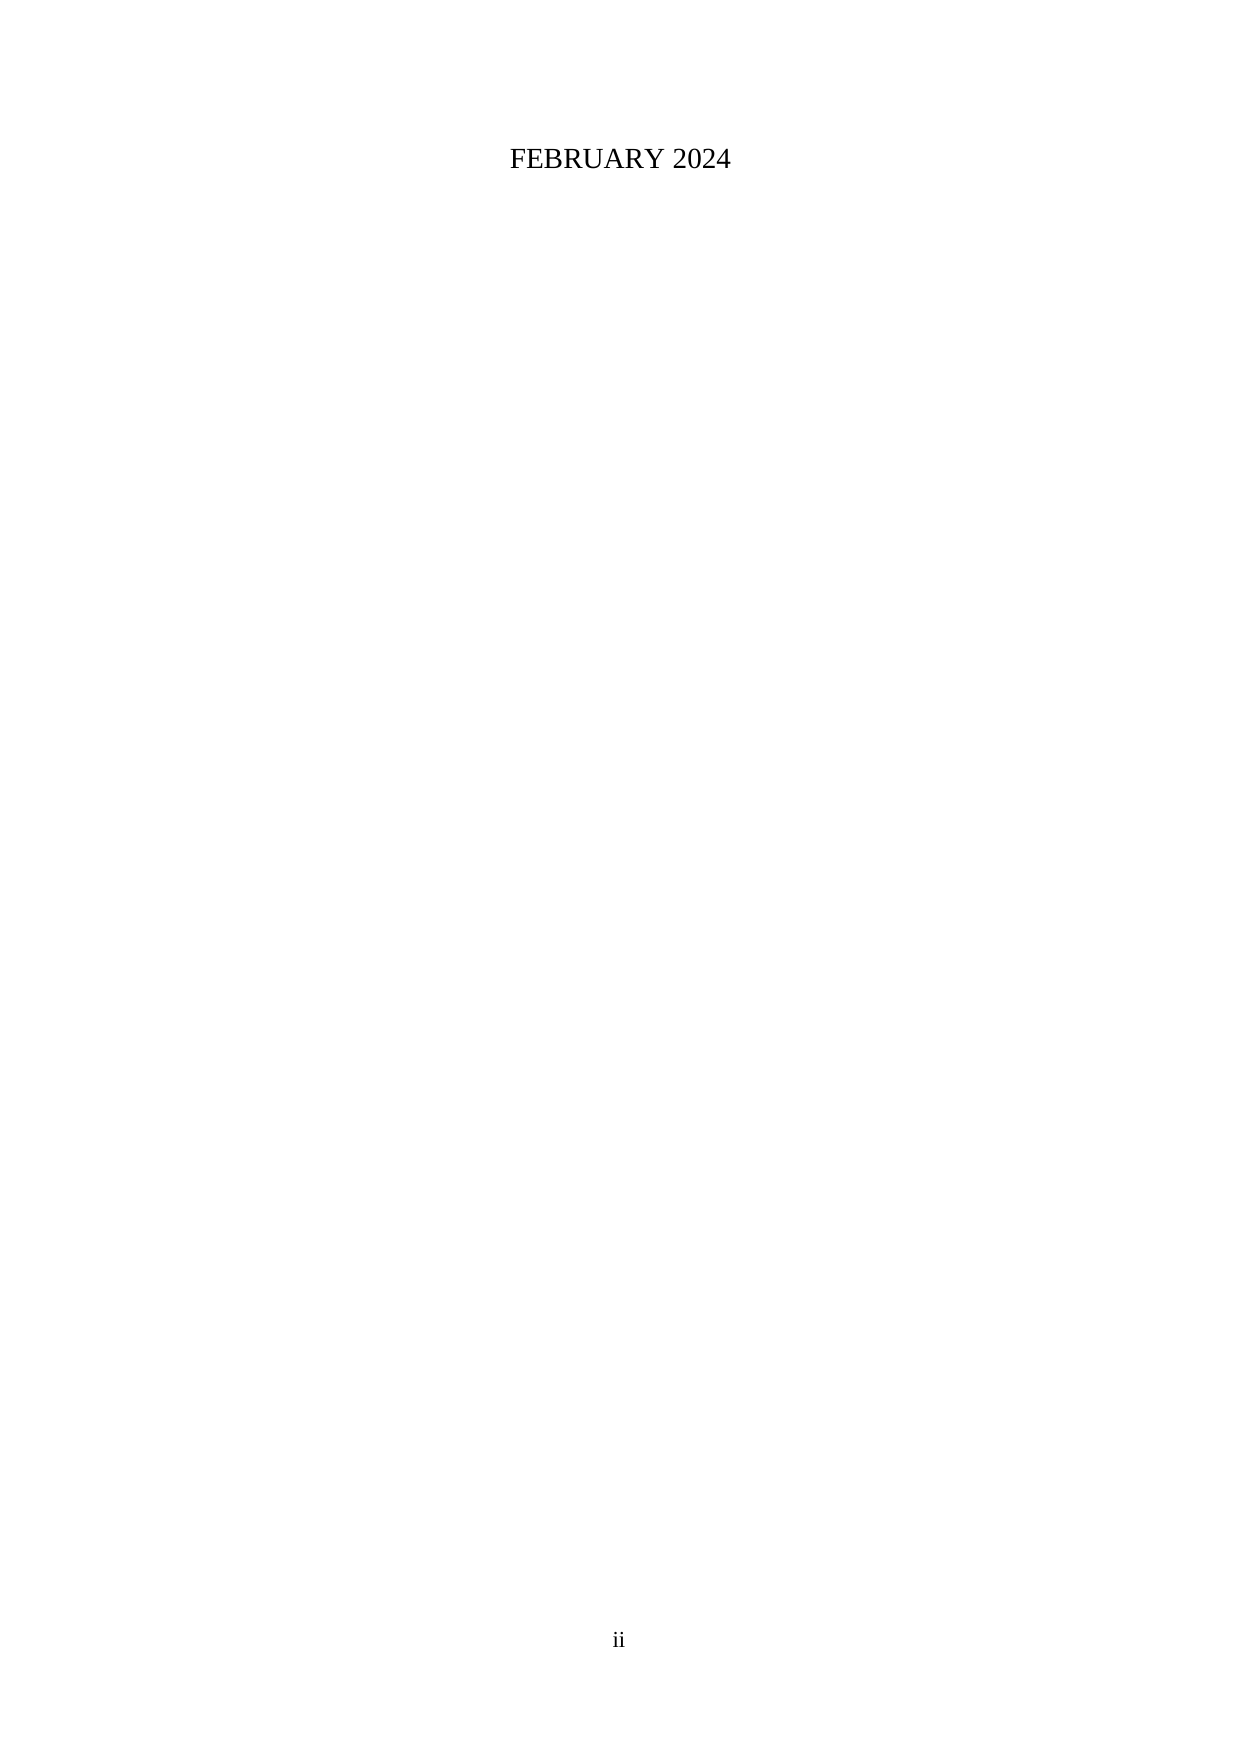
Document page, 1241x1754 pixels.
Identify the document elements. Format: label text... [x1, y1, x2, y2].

text FEBRUARY 2024 [269, 142, 971, 175]
